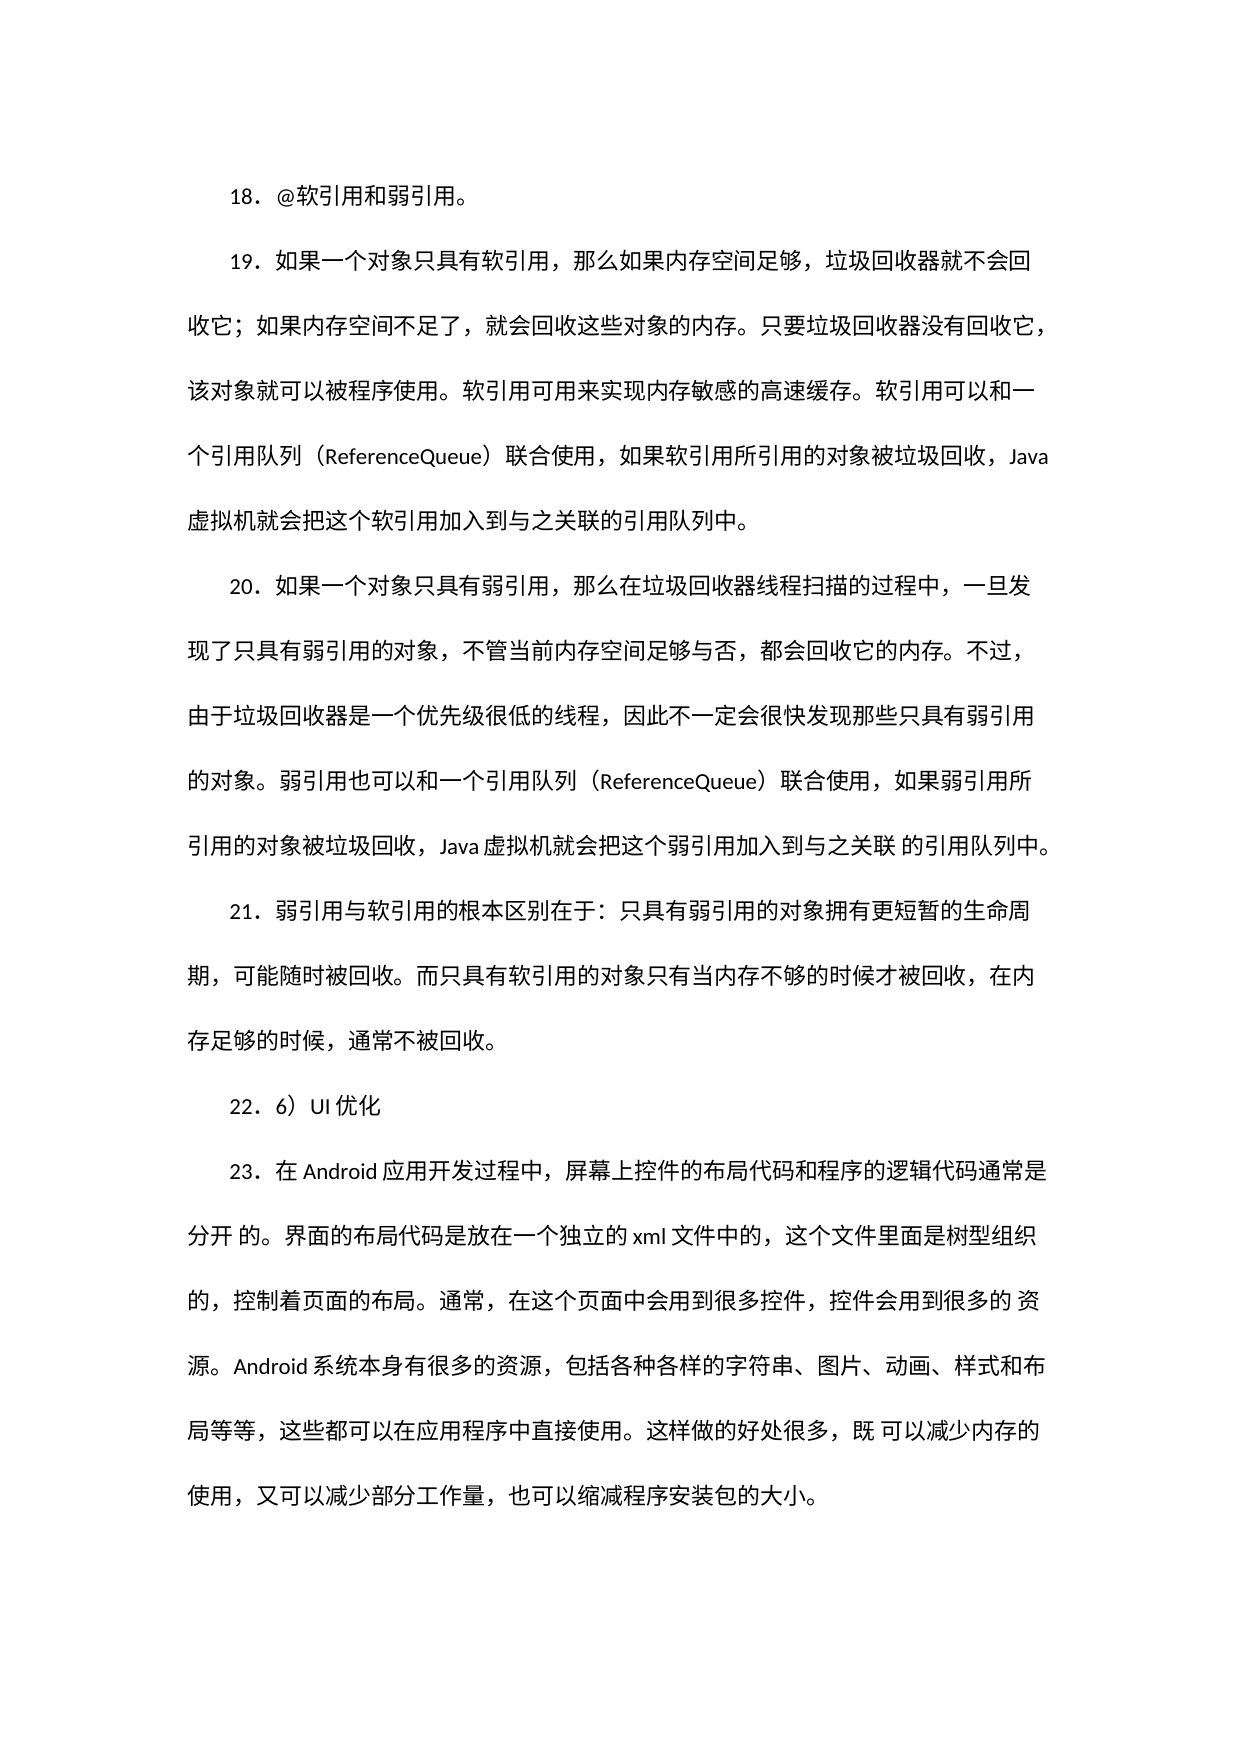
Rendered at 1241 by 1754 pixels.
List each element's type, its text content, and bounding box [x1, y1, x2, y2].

list 如果一个对象只具有软引用，那么如果内存空间足够，垃圾回收器就不会回收它；如果内存空间不足了，就会回收这些对象的内存。只要垃圾回收器没有回收它，该对象就可以被程序使用。软引用可用来实现内存敏感的高速缓存。软引用可以和一个引用队列（ReferenceQueue）联合使用，如果软引用所引用的对象被垃圾回收，Java虚拟机就会把这个软引用加入到与之关联的引用队列中。 [187, 227, 1053, 552]
list 6）UI优化 [187, 1072, 1053, 1137]
list @软引用和弱引用。 [187, 162, 1053, 227]
list 如果一个对象只具有弱引用，那么在垃圾回收器线程扫描的过程中，一旦发现了只具有弱引用的对象，不管当前内存空间足够与否，都会回收它的内存。不过，由于垃圾回收器是一个优先级很低的线程，因此不一定会很快发现那些只具有弱引用的对象。弱引用也可以和一个引用队列（ReferenceQueue）联合使用，如果弱引用所引用的对象被垃圾回收，Java虚拟机就会把这个弱引用加入到与之关联 的引用队列中。 [187, 552, 1053, 877]
list 弱引用与软引用的根本区别在于：只具有弱引用的对象拥有更短暂的生命周期，可能随时被回收。而只具有软引用的对象只有当内存不够的时候才被回收，在内存足够的时候，通常不被回收。 [187, 877, 1053, 1072]
